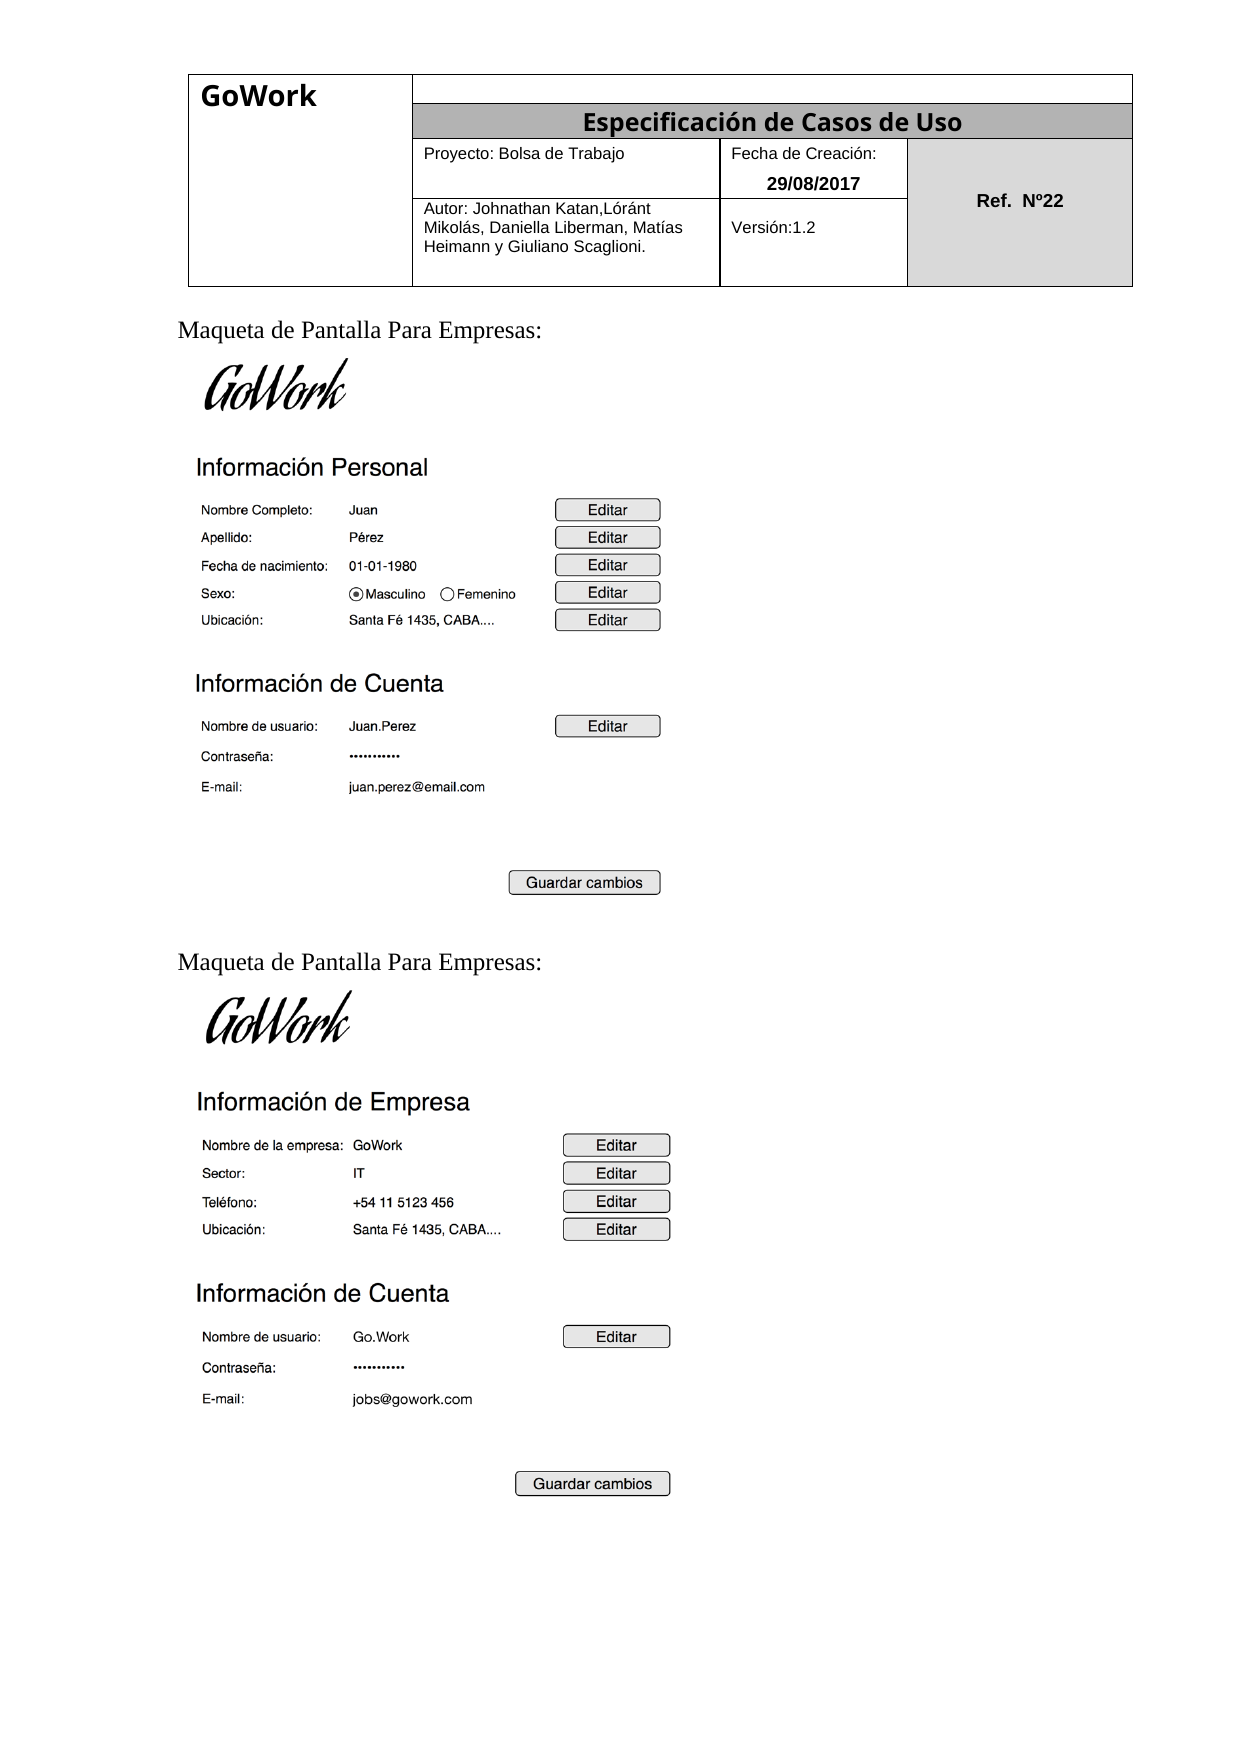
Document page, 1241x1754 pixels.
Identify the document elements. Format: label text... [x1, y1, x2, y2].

picture [177, 344, 698, 919]
picture [177, 976, 710, 1518]
text Maqueta de Pantalla Para Empresas: [177, 315, 1063, 344]
text Maqueta de Pantalla Para Empresas: [177, 947, 1063, 976]
